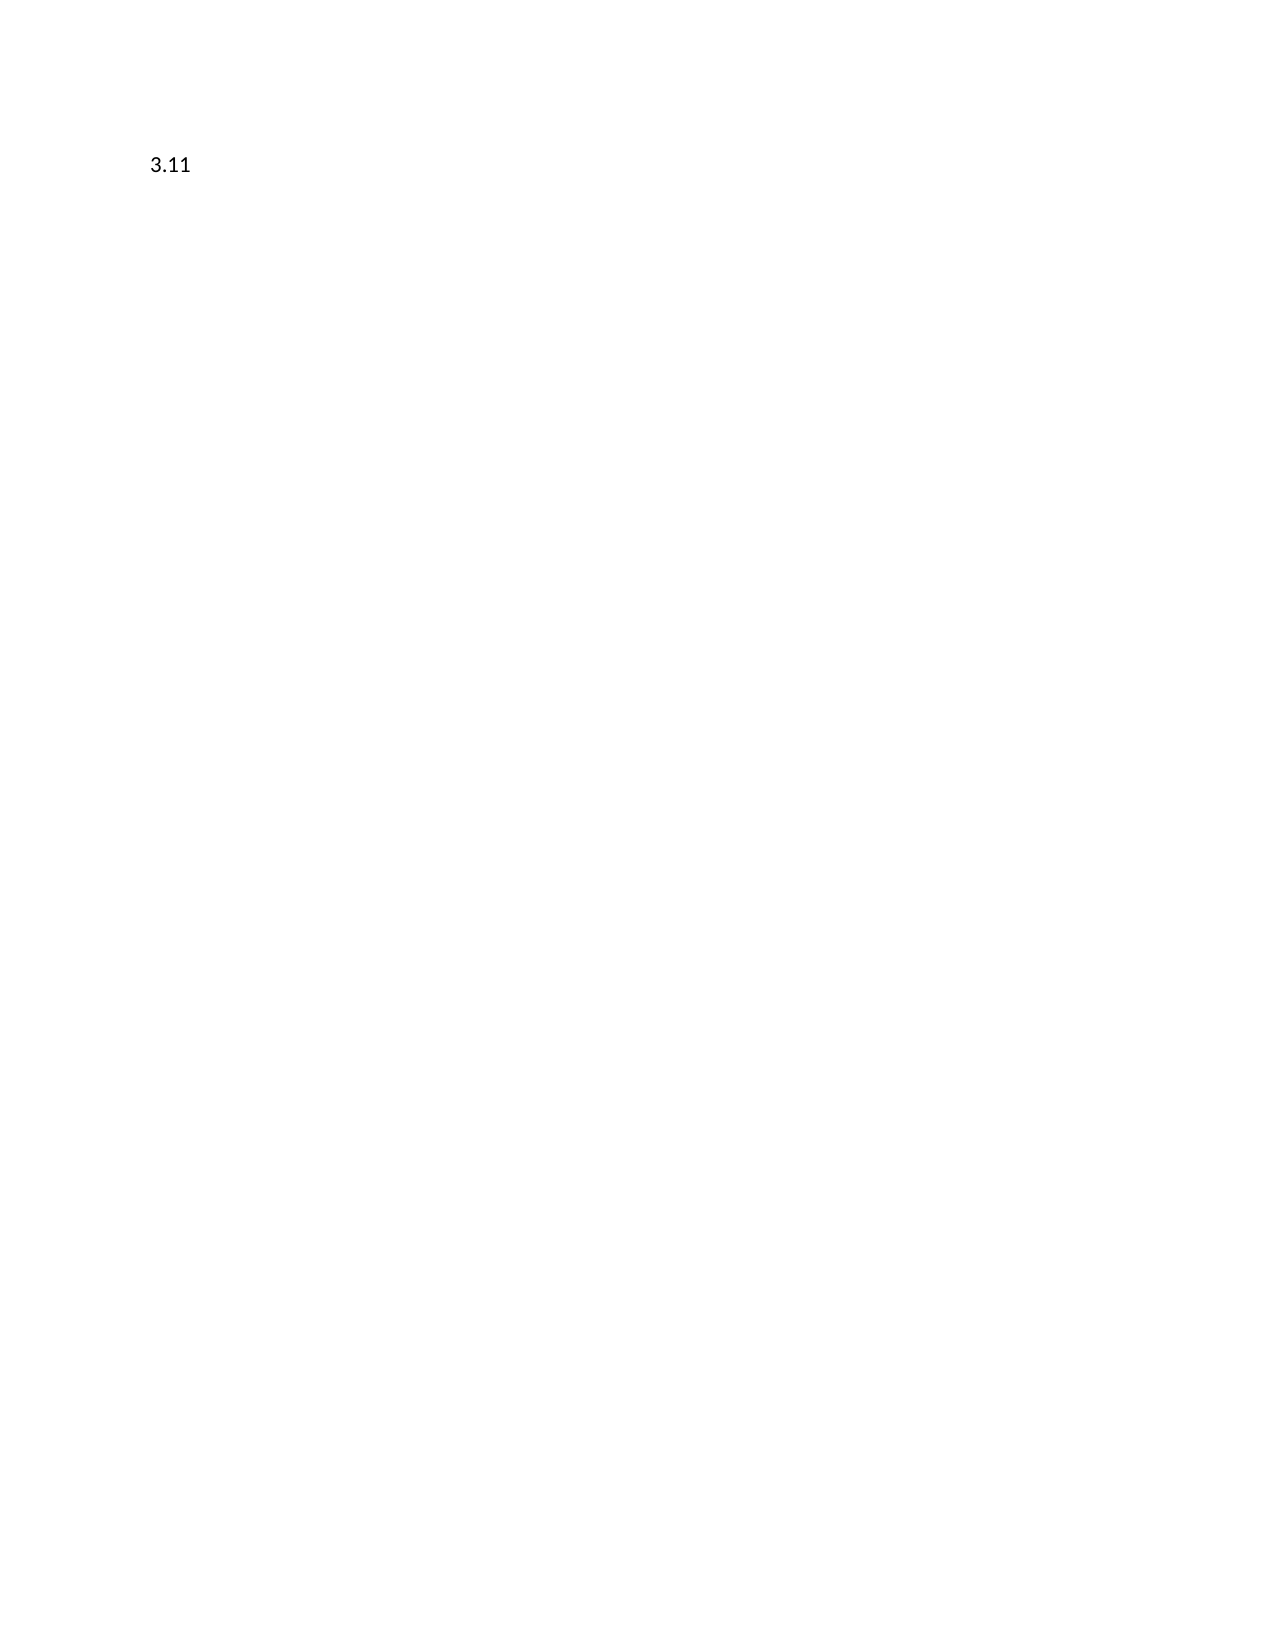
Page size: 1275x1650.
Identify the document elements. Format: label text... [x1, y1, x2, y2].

text 3.11 [150, 150, 1125, 178]
